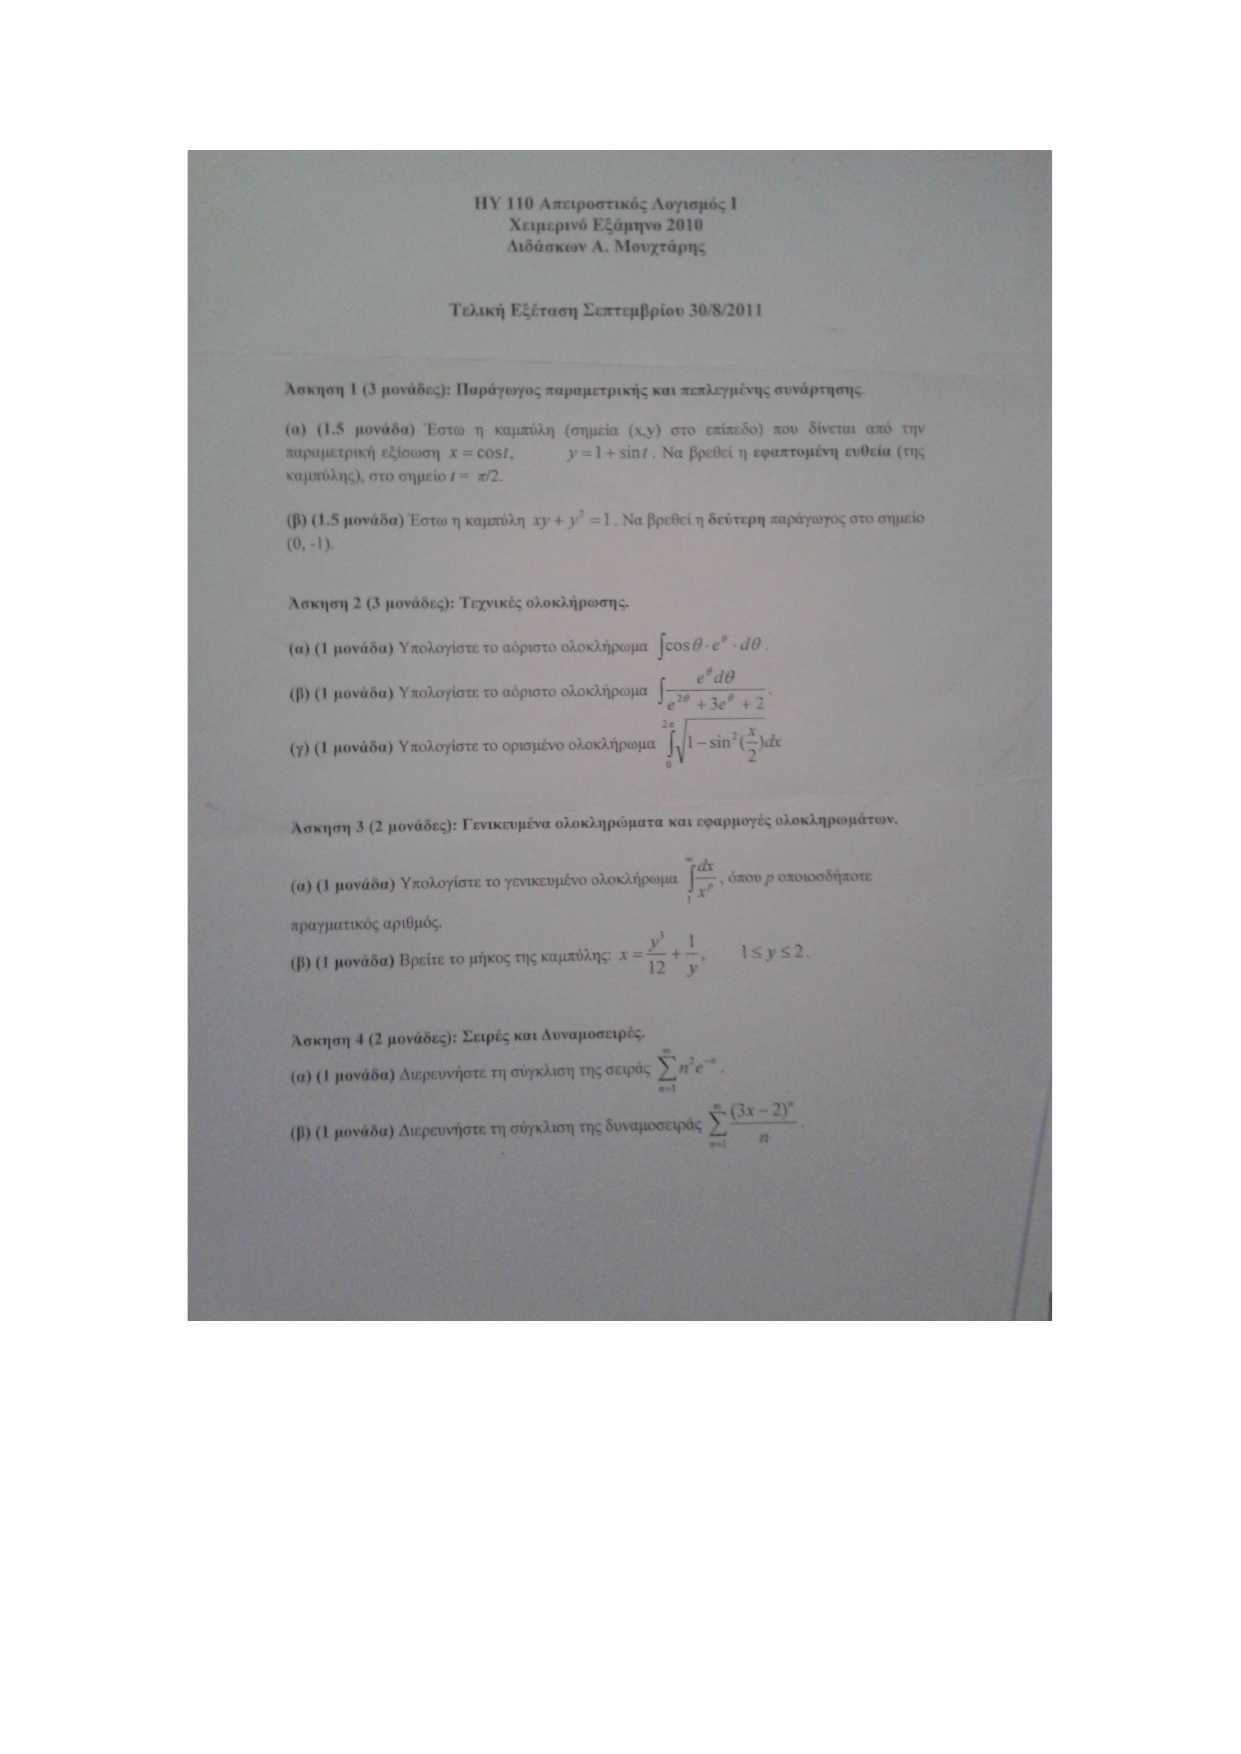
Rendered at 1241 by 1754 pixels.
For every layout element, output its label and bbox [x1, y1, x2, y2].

picture [187, 150, 1053, 1321]
